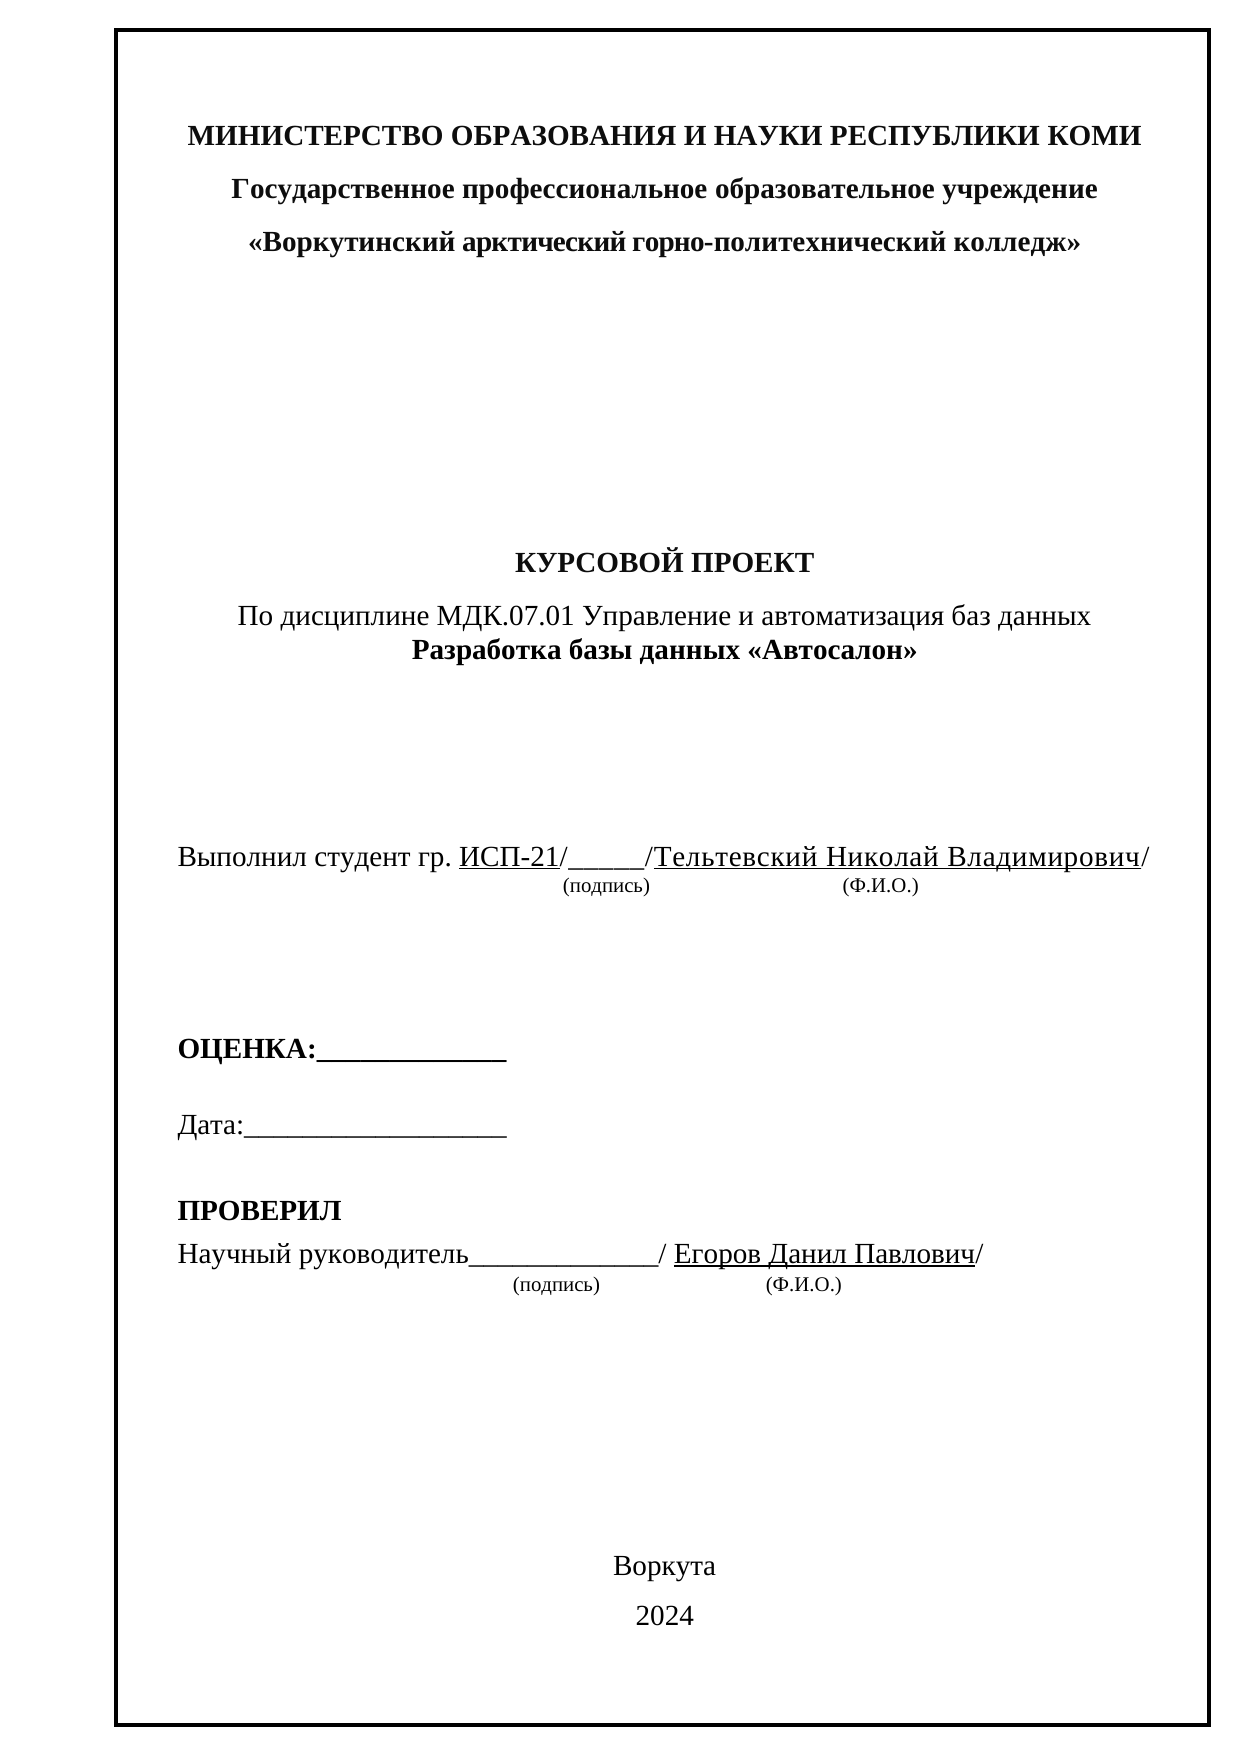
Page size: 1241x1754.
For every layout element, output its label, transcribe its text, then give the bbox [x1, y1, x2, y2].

text Воркута [177, 1548, 1152, 1581]
text «Воркутинский арктический горно-политехнический колледж» [177, 224, 1152, 257]
text Научный руководитель_____________/ Егоров Данил Павлович/ [177, 1236, 1152, 1269]
text Дата:__________________ [177, 1107, 1152, 1141]
text КУРСОВОЙ ПРОЕКТ [177, 545, 1152, 578]
text МИНИСТЕРСТВО ОБРАЗОВАНИЯ И НАУКИ РЕСПУБЛИКИ КОМИ [177, 118, 1152, 152]
text Разработка базы данных «Автосалон» [177, 632, 1152, 666]
text Государственное профессиональное образовательное учреждение [177, 171, 1152, 204]
text (подпись) (Ф.И.О.) [177, 1272, 1152, 1296]
text (подпись) (Ф.И.О.) [177, 872, 1152, 897]
text 2024 [177, 1598, 1152, 1632]
text ПРОВЕРИЛ [177, 1193, 1152, 1227]
text По дисциплине МДК.07.01 Управление и автоматизация баз данных [177, 598, 1152, 631]
text Выполнил студент гр. ИСП-21/_____/Тельтевский Николай Владимирович/ [177, 839, 1152, 872]
text ОЦЕНКА:_____________ [177, 1031, 1152, 1064]
